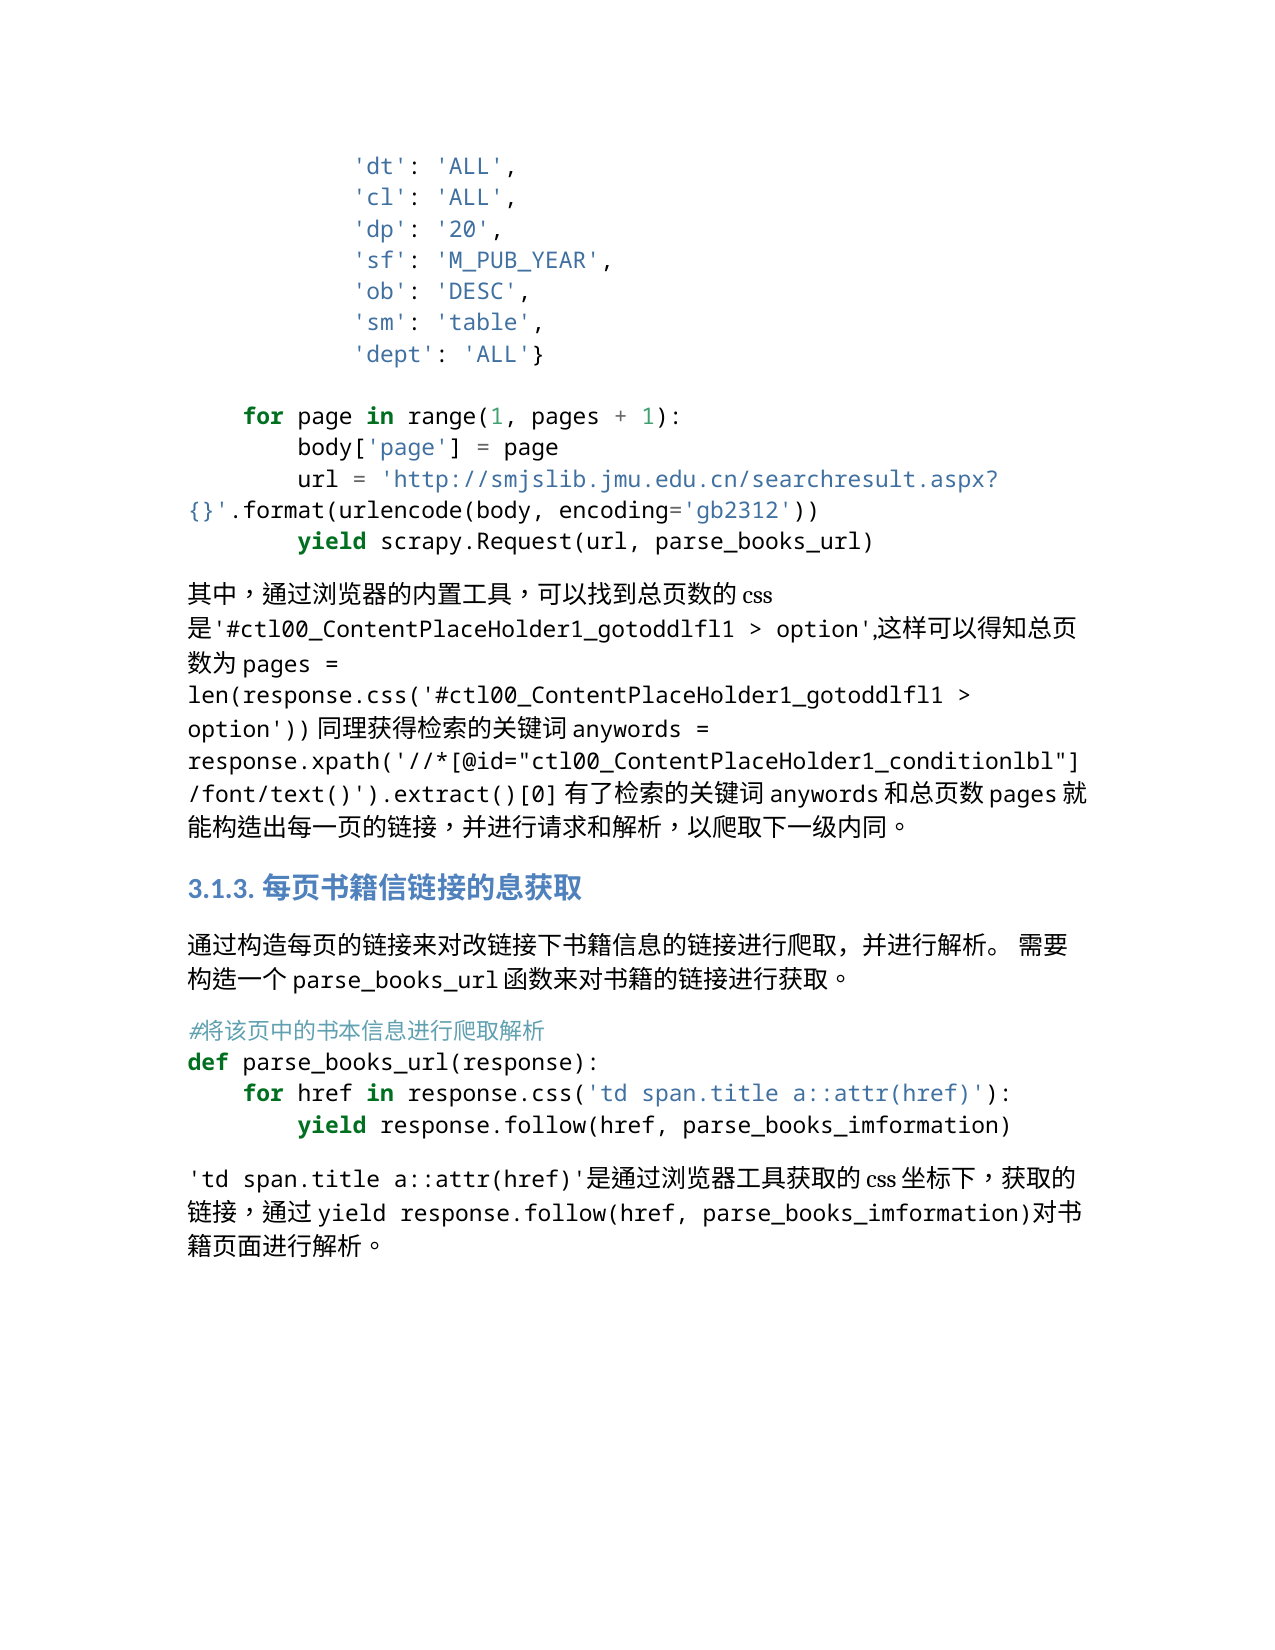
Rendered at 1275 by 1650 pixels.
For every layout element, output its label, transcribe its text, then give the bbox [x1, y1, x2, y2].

text 'td span.title a::attr(href)'是通过浏览器工具获取的css坐标下，获取的链接，通过yield response.follow(href, parse_books_imformation)对书籍页面进行解析。 [187, 1161, 1087, 1263]
subtitle 3.1.3. 每页书籍信链接的息获取 [187, 865, 1087, 907]
text #将该页中的书本信息进行爬取解析 def parse_books_url(response): for href in response.css('td span.title a::attr(href)'): yield response.follow(href, parse_books_imformation) [187, 1015, 1087, 1140]
text 其中，通过浏览器的内置工具，可以找到总页数的css是'#ctl00_ContentPlaceHolder1_gotoddlfl1 > option',这样可以得知总页数为pages = len(response.css('#ctl00_ContentPlaceHolder1_gotoddlfl1 > option')) 同理获得检索的关键词anywords = response.xpath('//*[@id="ctl00_ContentPlaceHolder1_conditionlbl"]/font/text()').extract()[0] 有了检索的关键词anywords和总页数pages就能构造出每一页的链接，并进行请求和解析，以爬取下一级内同。 [187, 577, 1087, 844]
text 通过构造每页的链接来对改链接下书籍信息的链接进行爬取，并进行解析。 需要构造一个parse_books_url函数来对书籍的链接进行获取。 [187, 926, 1087, 996]
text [187, 150, 1087, 556]
